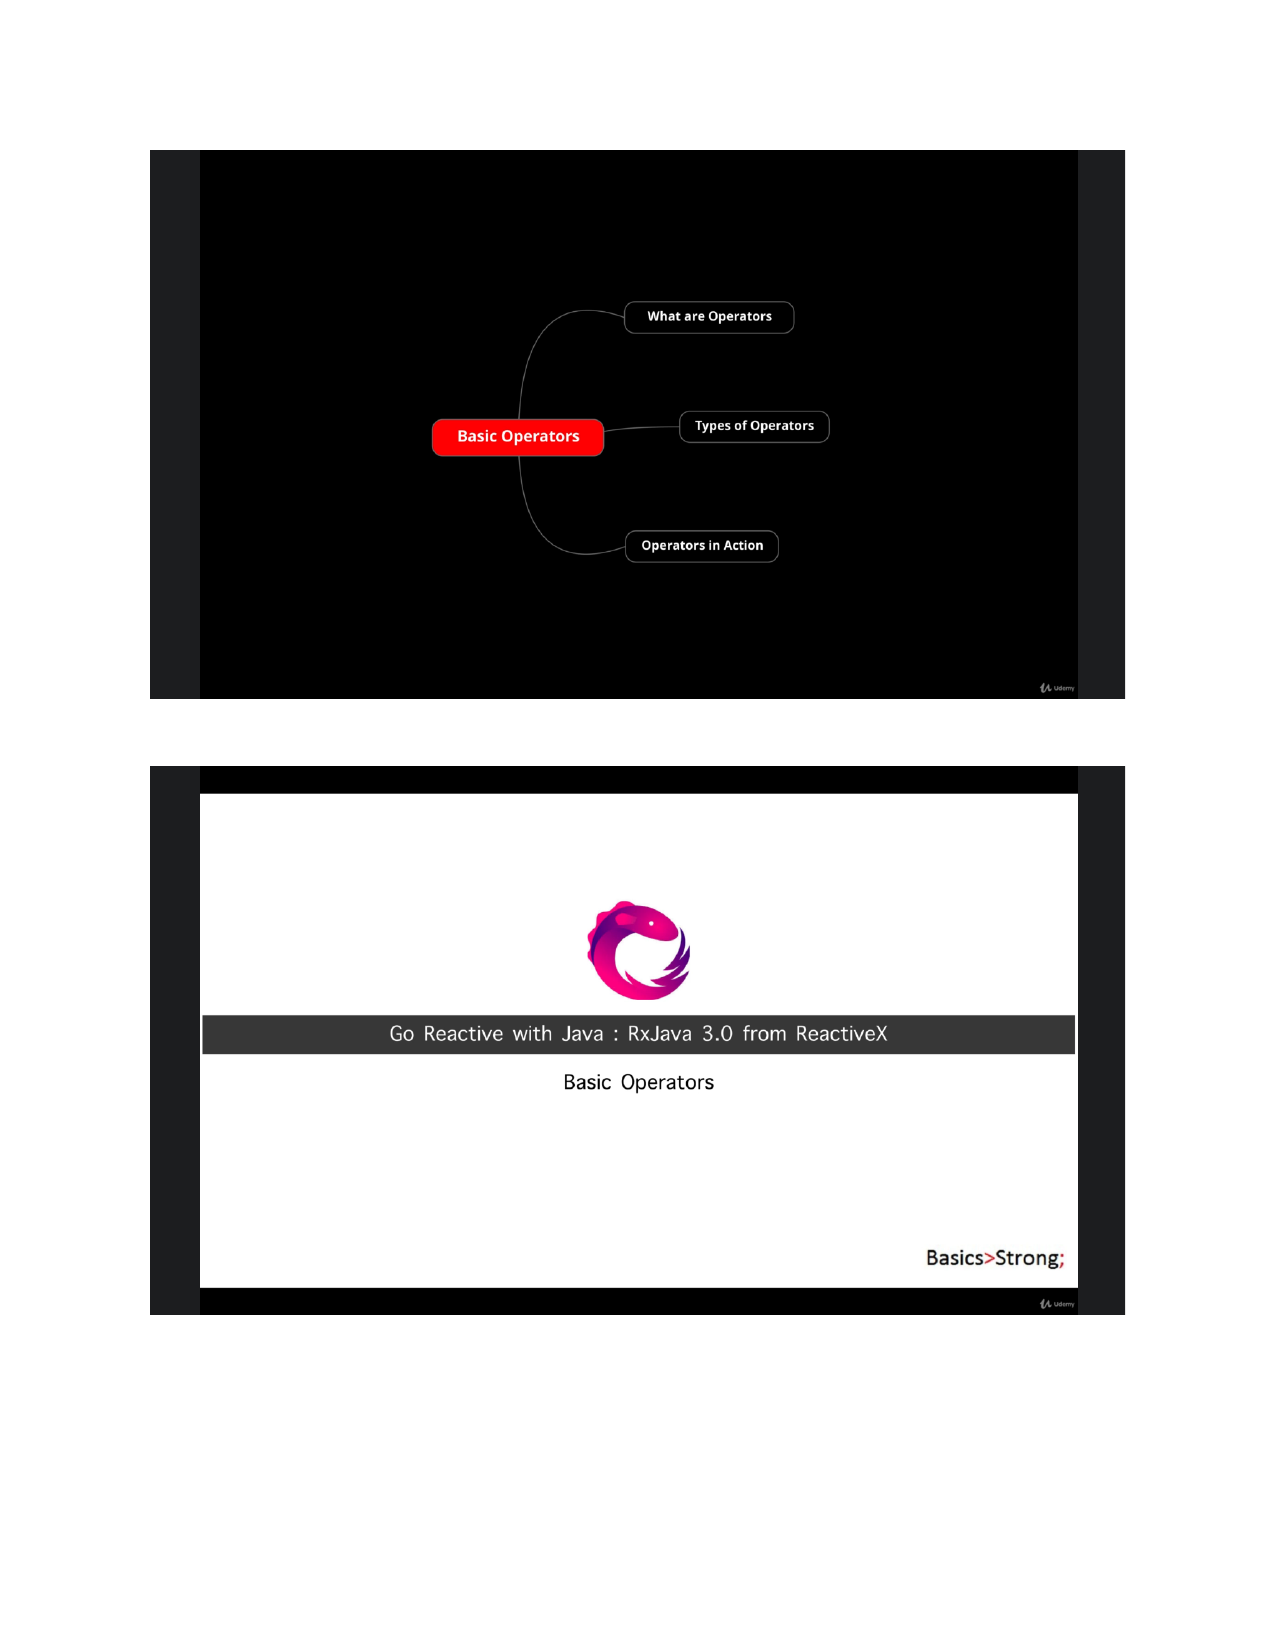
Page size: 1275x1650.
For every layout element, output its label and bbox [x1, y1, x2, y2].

picture [150, 766, 1125, 1315]
picture [150, 150, 1125, 699]
